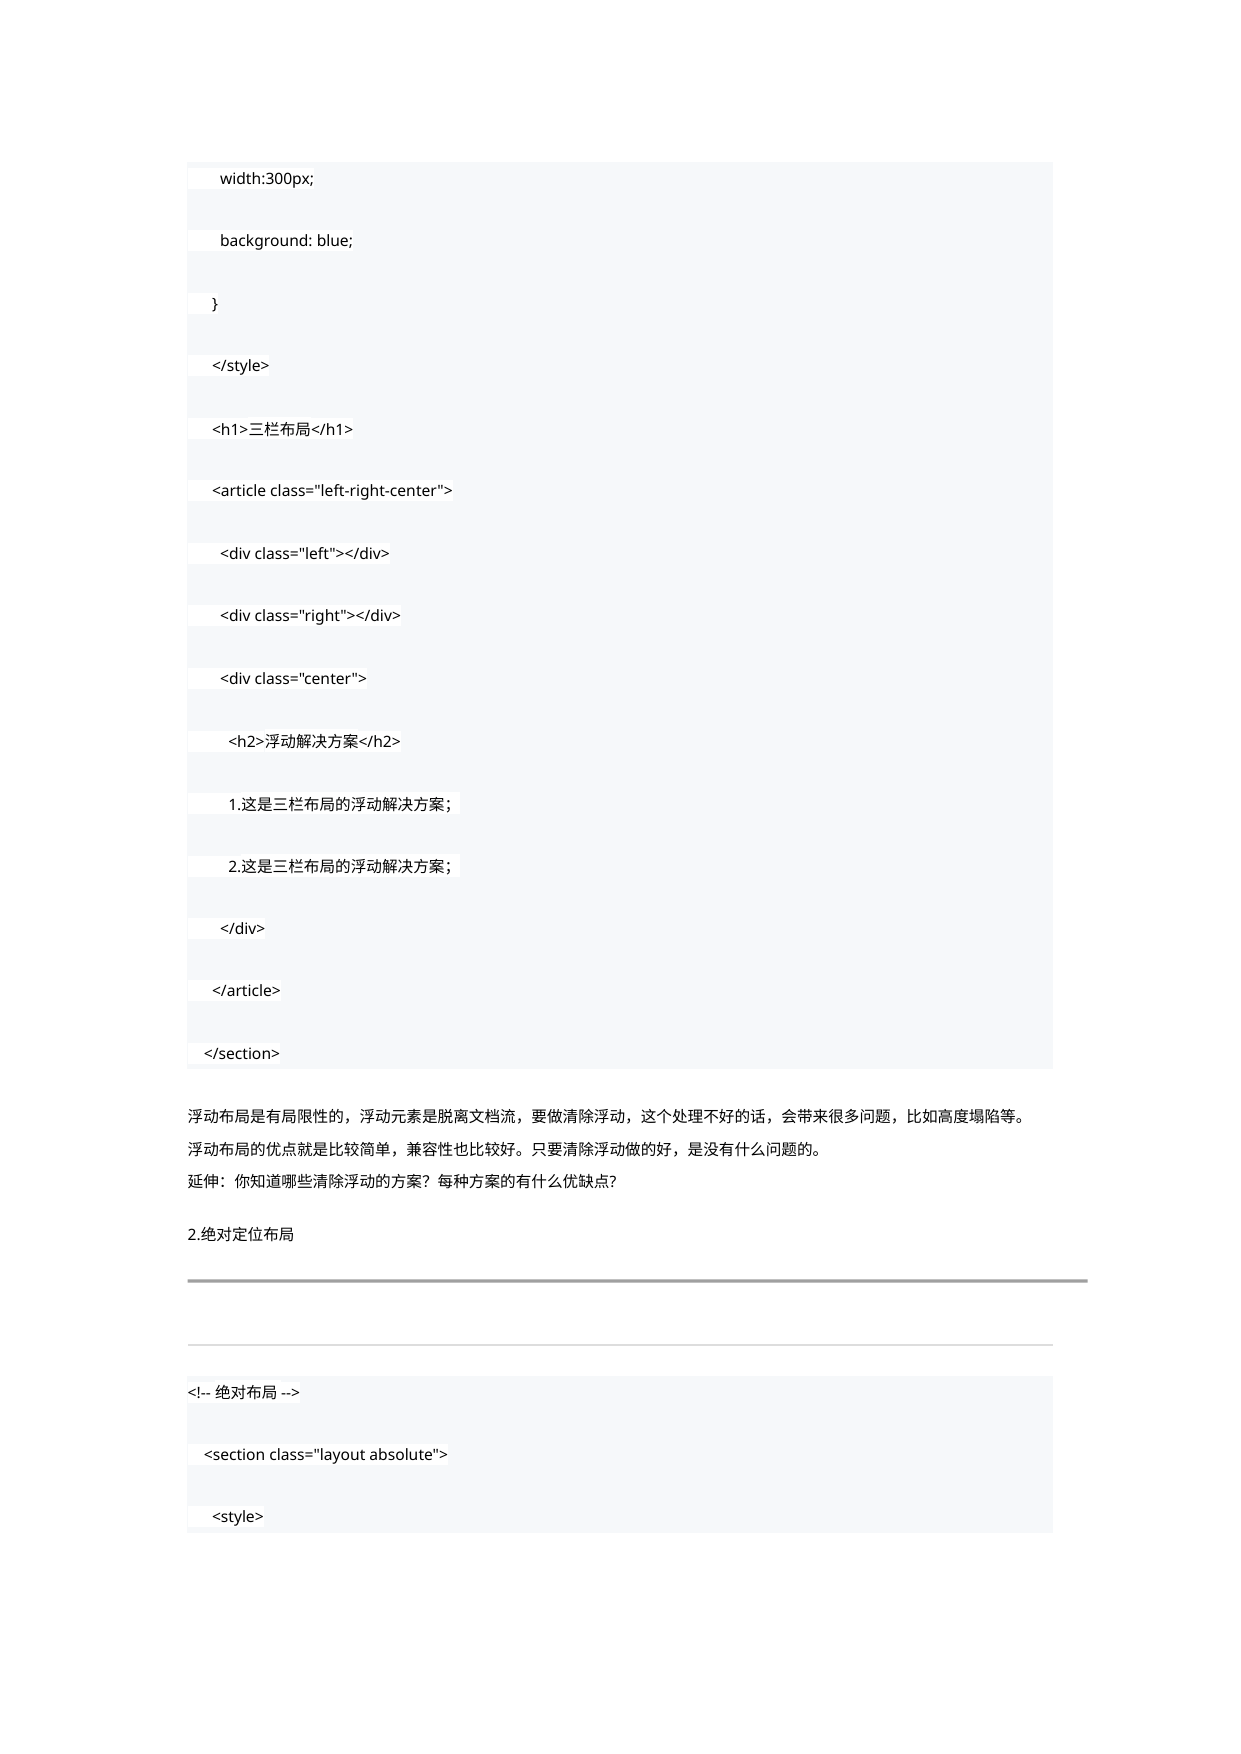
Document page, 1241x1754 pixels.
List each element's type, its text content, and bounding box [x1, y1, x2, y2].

text <h2>浮动解决方案</h2> [187, 724, 1053, 757]
text <h1>三栏布局</h1> [187, 412, 1053, 444]
text </div> [187, 912, 1053, 944]
text 2.这是三栏布局的浮动解决方案； [187, 849, 1053, 882]
text <div class="right"></div> [187, 599, 1053, 632]
text <div class="left"></div> [187, 537, 1053, 569]
text <article class="left-right-center"> [187, 474, 1053, 507]
text <section class="layout absolute"> [187, 1438, 1053, 1471]
text </article> [187, 974, 1053, 1007]
text <!-- 绝对布局 --> [187, 1376, 1053, 1408]
text background: blue; [187, 224, 1053, 257]
text 浮动布局是有局限性的，浮动元素是脱离文档流，要做清除浮动，这个处理不好的话，会带来很多问题，比如高度塌陷等。 浮动布局的优点就是比较简单，兼容性也比较好。只要清除浮动做的好，是没有什么问题的。 延伸：你知道哪些清除浮动的方案？每种方案的有什么优缺点? [187, 1099, 1053, 1197]
text </section> [187, 1037, 1053, 1069]
text <style> [187, 1501, 1053, 1533]
text <div class="center"> [187, 662, 1053, 694]
text </style> [187, 349, 1053, 382]
text width:300px; [187, 162, 1053, 194]
text } [187, 287, 1053, 319]
text 1.这是三栏布局的浮动解决方案； [187, 787, 1053, 819]
subtitle 2.绝对定位布局 [187, 1217, 1053, 1249]
